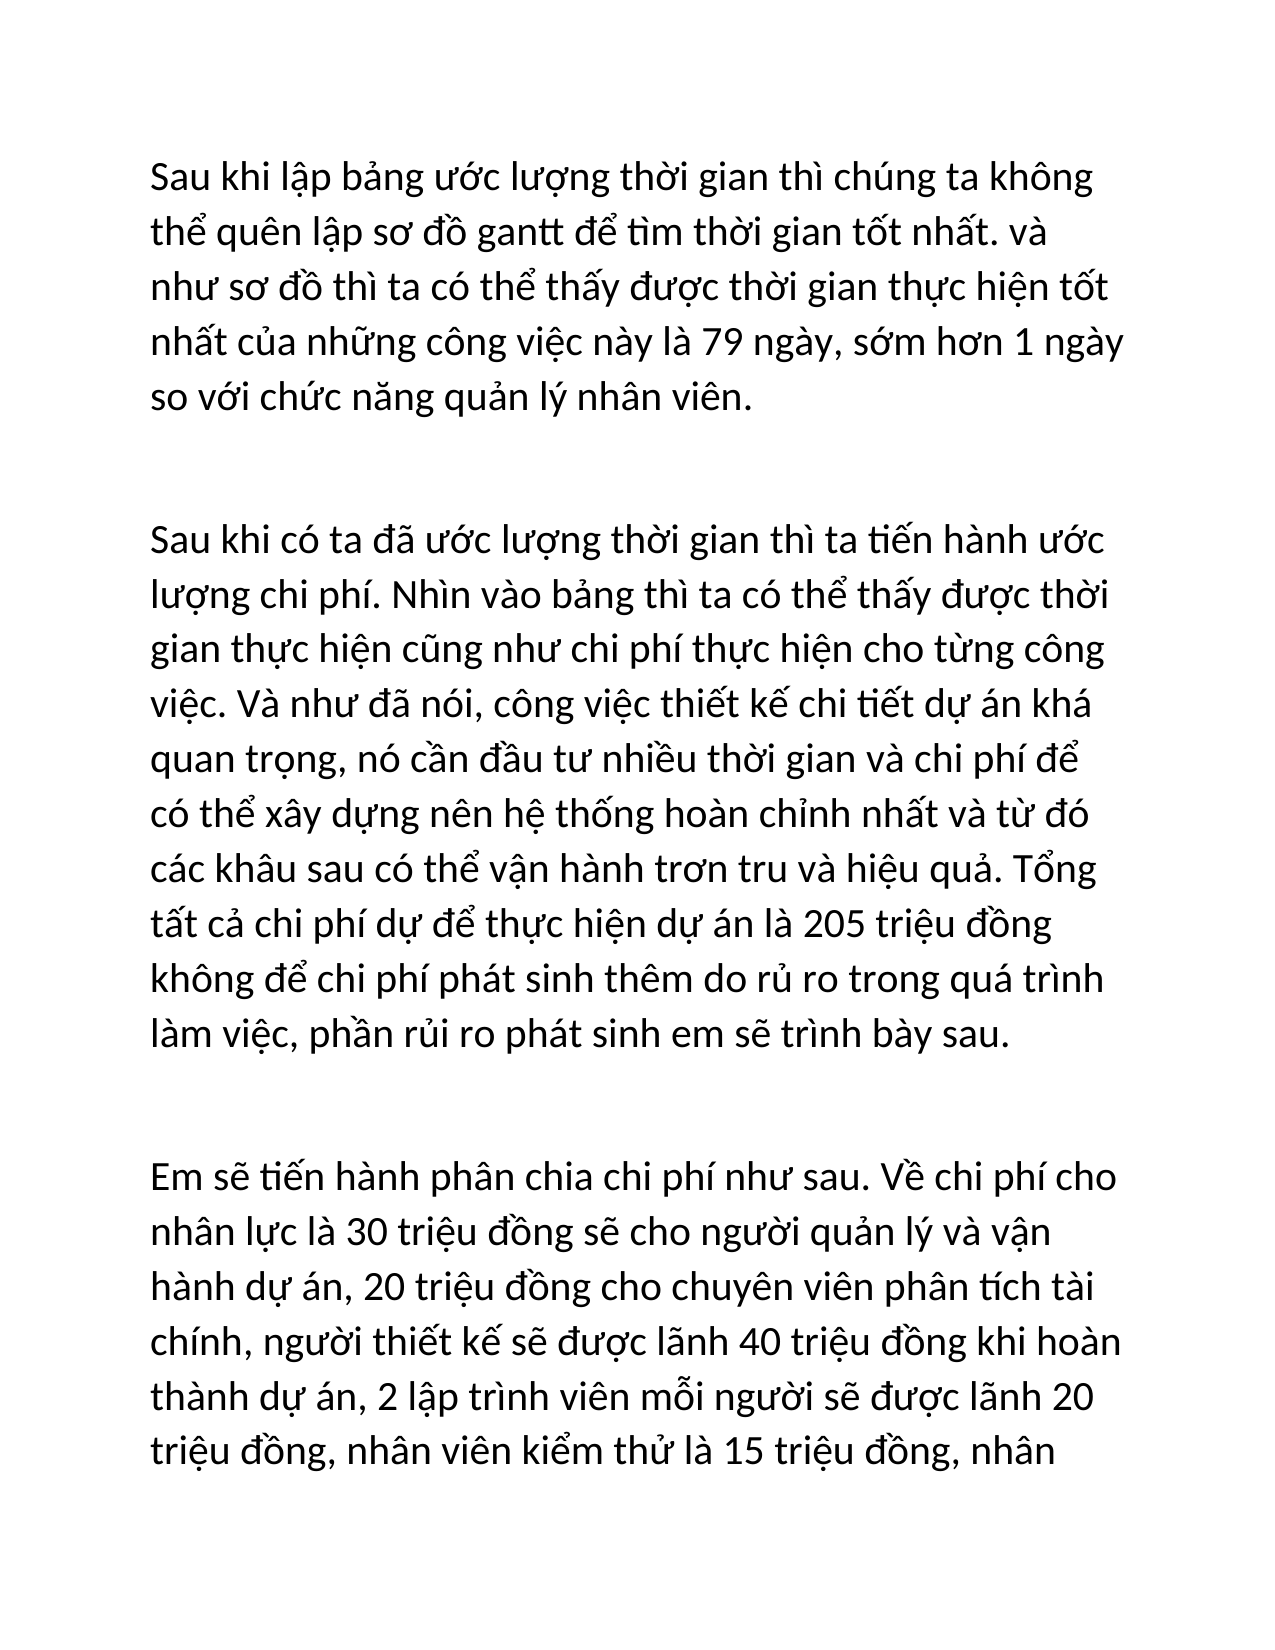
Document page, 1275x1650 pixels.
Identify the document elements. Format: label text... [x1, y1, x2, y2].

text Sau khi lập bảng ước lượng thời gian thì chúng ta không thể quên lập sơ đồ gantt để tìm thời gian tốt nhất. và như sơ đồ thì ta có thể thấy được thời gian thực hiện tốt nhất của những công việc này là 79 ngày, sớm hơn 1 ngày so với chức năng quản lý nhân viên. [150, 150, 1125, 420]
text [150, 1150, 1125, 1475]
text Sau khi có ta đã ước lượng thời gian thì ta tiến hành ước lượng chi phí. Nhìn vào bảng thì ta có thể thấy được thời gian thực hiện cũng như chi phí thực hiện cho từng công việc. Và như đã nói, công việc thiết kế chi tiết dự án khá quan trọng, nó cần đầu tư nhiều thời gian và chi phí để có thể xây dựng nên hệ thống hoàn chỉnh nhất và từ đó các khâu sau có thể vận hành trơn tru và hiệu quả. Tổng tất cả chi phí dự để thực hiện dự án là 205 triệu đồng không để chi phí phát sinh thêm do rủ ro trong quá trình làm việc, phần rủi ro phát sinh em sẽ trình bày sau. [150, 513, 1125, 1058]
